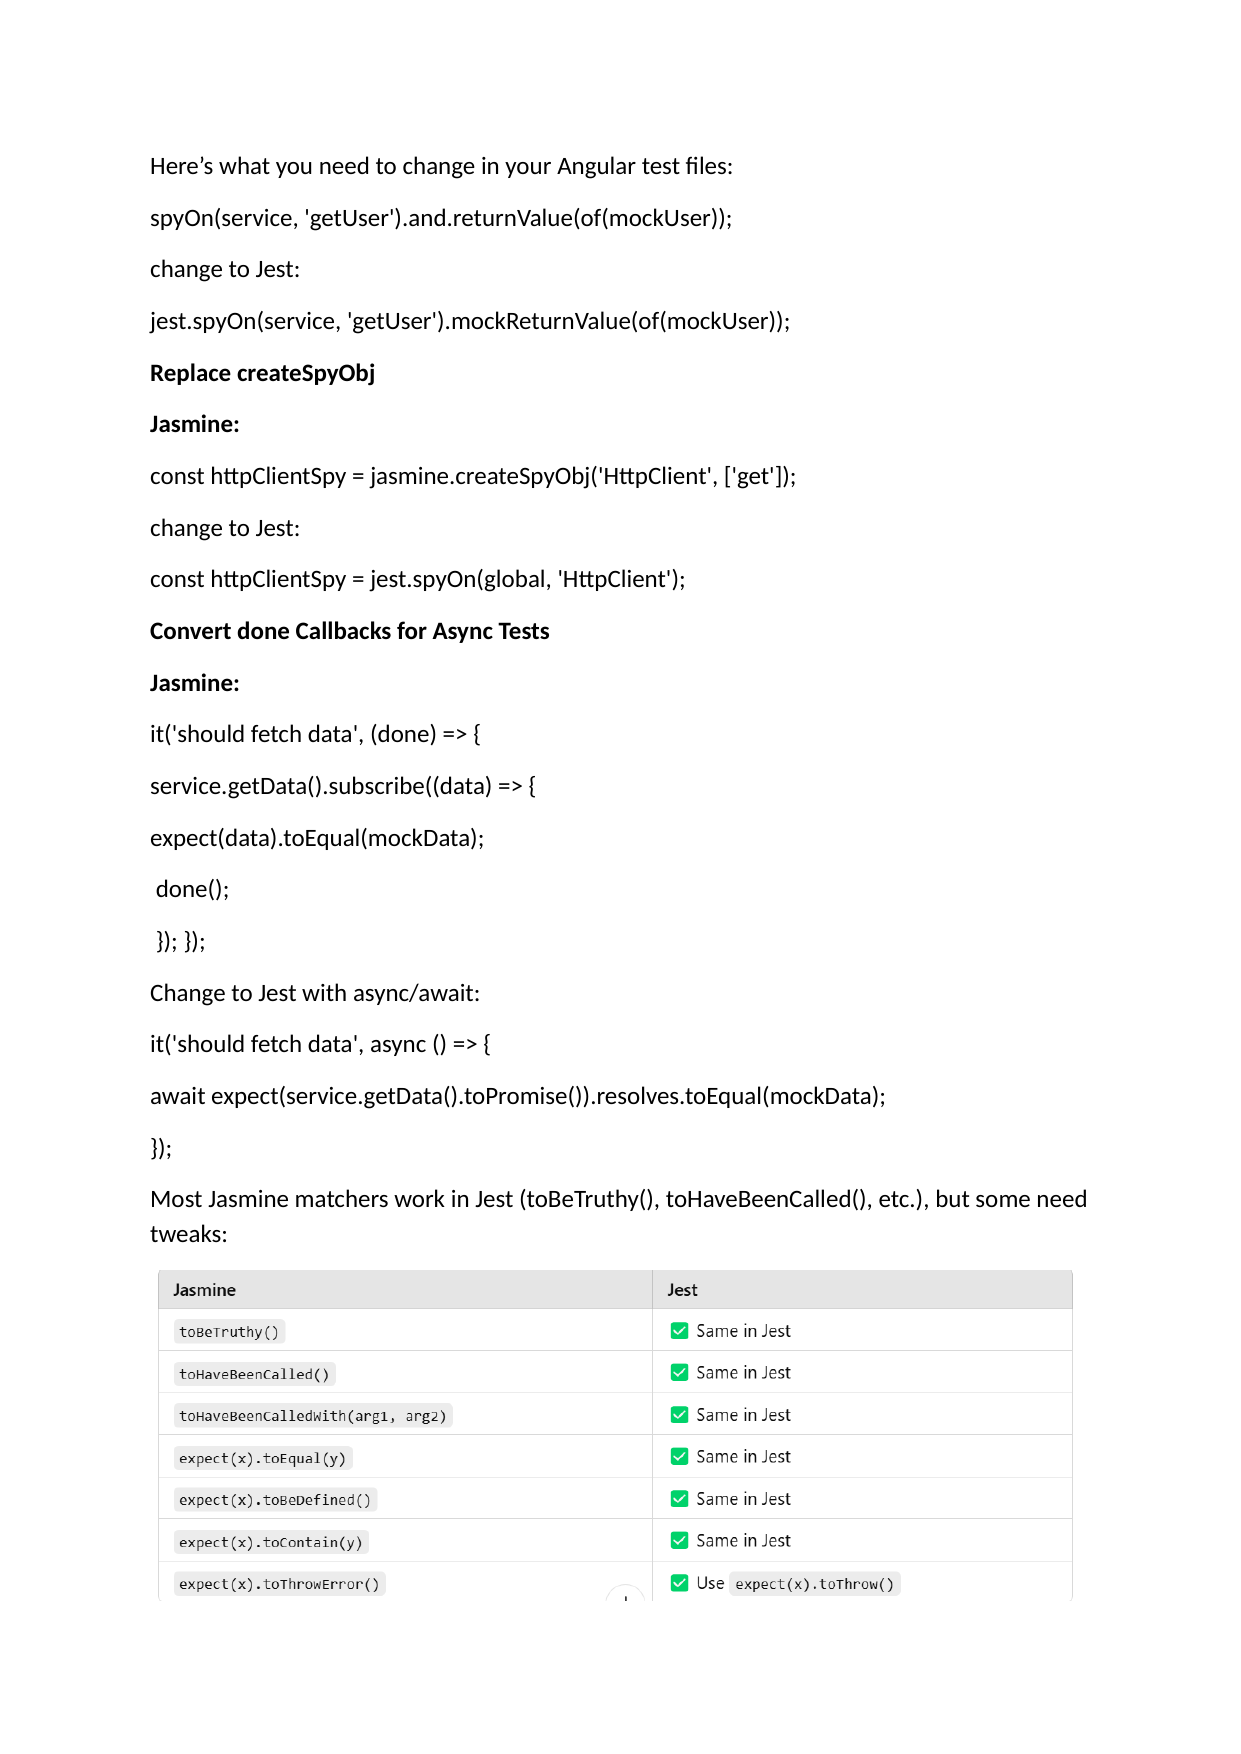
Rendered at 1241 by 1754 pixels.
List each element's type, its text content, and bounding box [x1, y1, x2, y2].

text await expect(service.getData().toPromise()).resolves.toEqual(mockData); [150, 1080, 1090, 1111]
text Jasmine: [150, 667, 1090, 697]
text Replace createSpyObj [150, 357, 1090, 387]
picture [150, 1270, 1091, 1601]
text it('should fetch data', async () => { [150, 1028, 1090, 1059]
text it('should fetch data', (done) => { [150, 718, 1090, 749]
text Convert done Callbacks for Async Tests [150, 615, 1090, 646]
text done(); [150, 873, 1090, 904]
text Most Jasmine matchers work in Jest (toBeTruthy(), toHaveBeenCalled(), etc.), but some need tweaks: [150, 1183, 1090, 1249]
text change to Jest: [150, 253, 1090, 284]
text jest.spyOn(service, 'getUser').mockReturnValue(of(mockUser)); [150, 305, 1090, 336]
text Change to Jest with async/await: [150, 977, 1090, 1007]
text const httpClientSpy = jasmine.createSpyObj('HttpClient', ['get']); [150, 460, 1090, 491]
text service.getData().subscribe((data) => { [150, 770, 1090, 801]
text change to Jest: [150, 512, 1090, 542]
text const httpClientSpy = jest.spyOn(global, 'HttpClient'); [150, 563, 1090, 594]
text }); }); [150, 925, 1090, 956]
text expect(data).toEqual(mockData); [150, 822, 1090, 852]
text spyOn(service, 'getUser').and.returnValue(of(mockUser)); [150, 202, 1090, 232]
text Here’s what you need to change in your Angular test files: [150, 150, 1090, 181]
text }); [150, 1132, 1090, 1162]
text Jasmine: [150, 408, 1090, 439]
